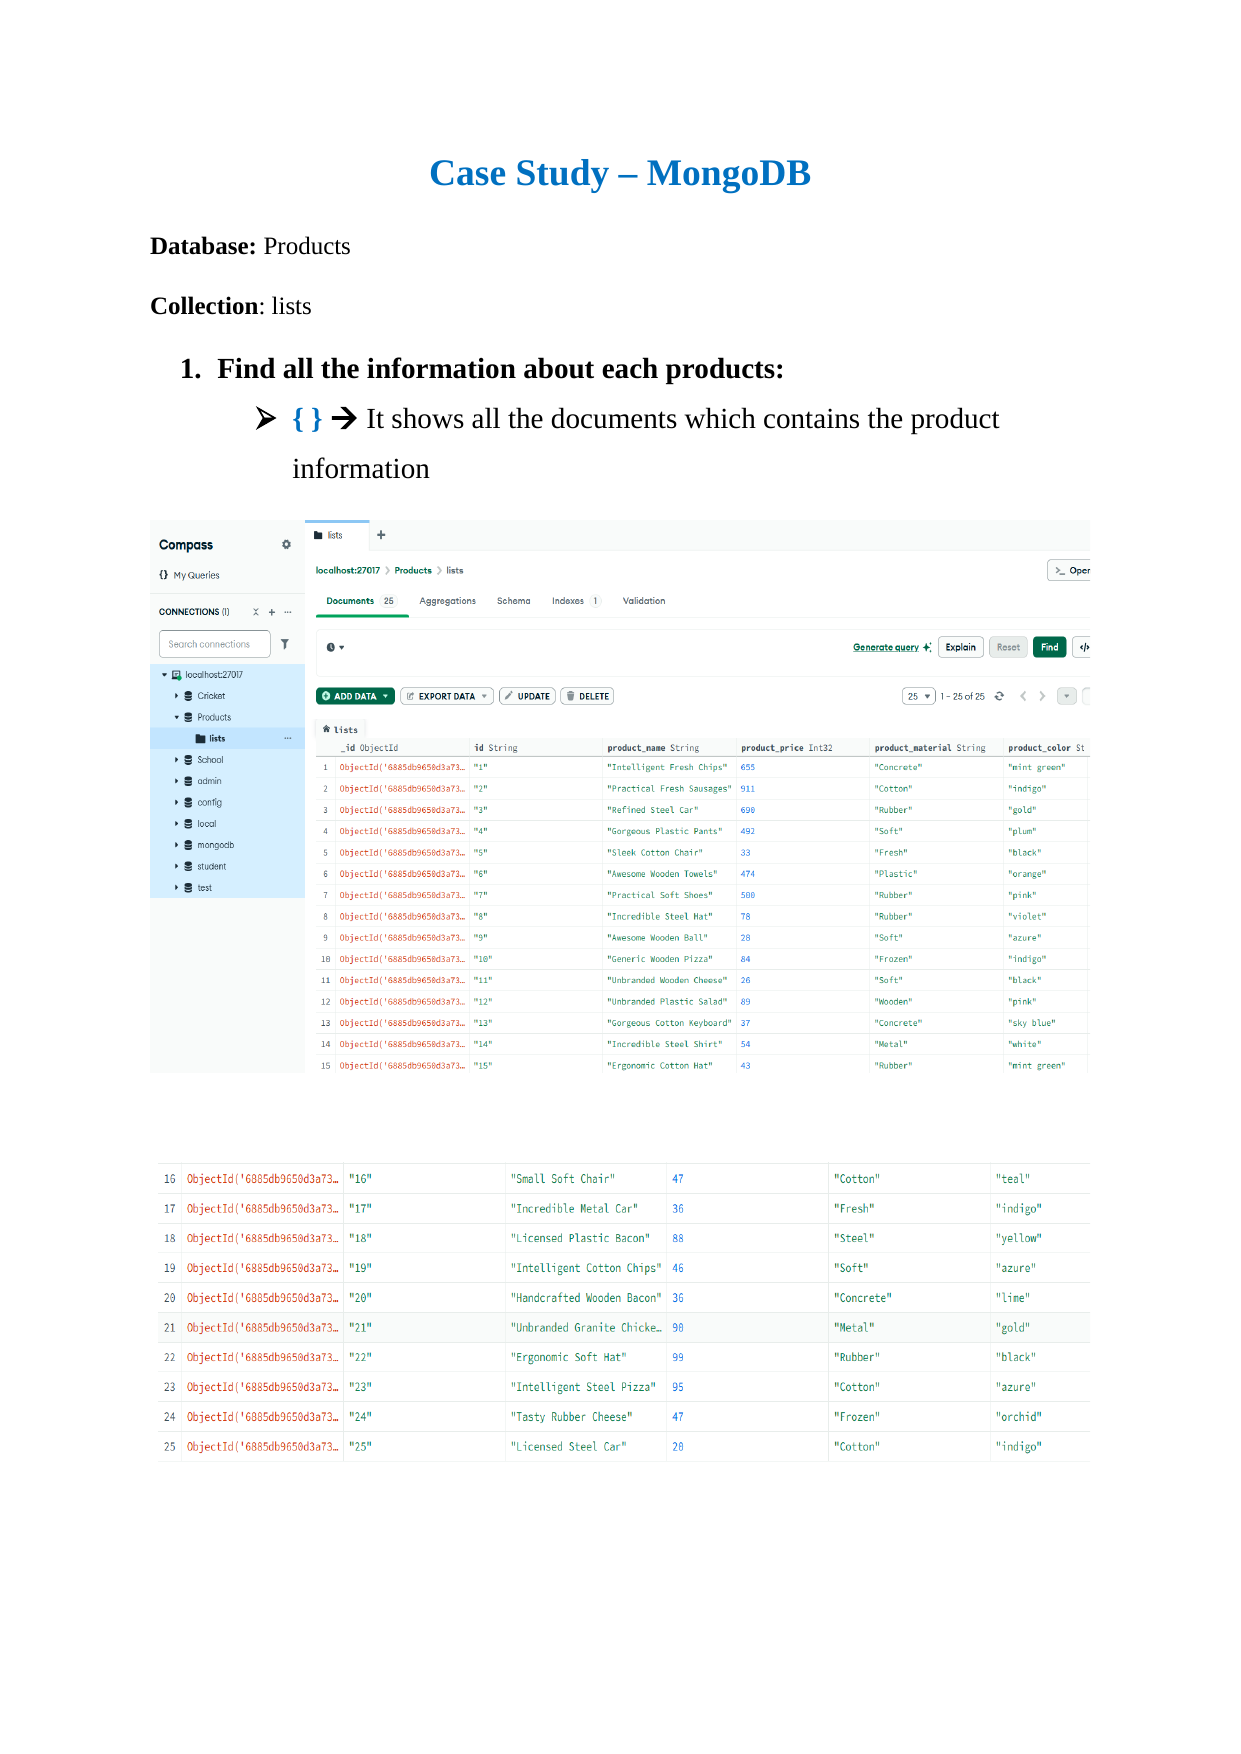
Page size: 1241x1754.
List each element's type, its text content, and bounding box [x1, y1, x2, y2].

text Case Study – MongoDB [150, 150, 1090, 193]
text Database: Products [150, 231, 1090, 260]
list Find all the information about each products: [179, 351, 1090, 384]
picture [150, 518, 1091, 1073]
list { } It shows all the documents which contains the product information [254, 401, 1090, 485]
picture [150, 1162, 1091, 1462]
text Collection: lists [150, 291, 1090, 320]
